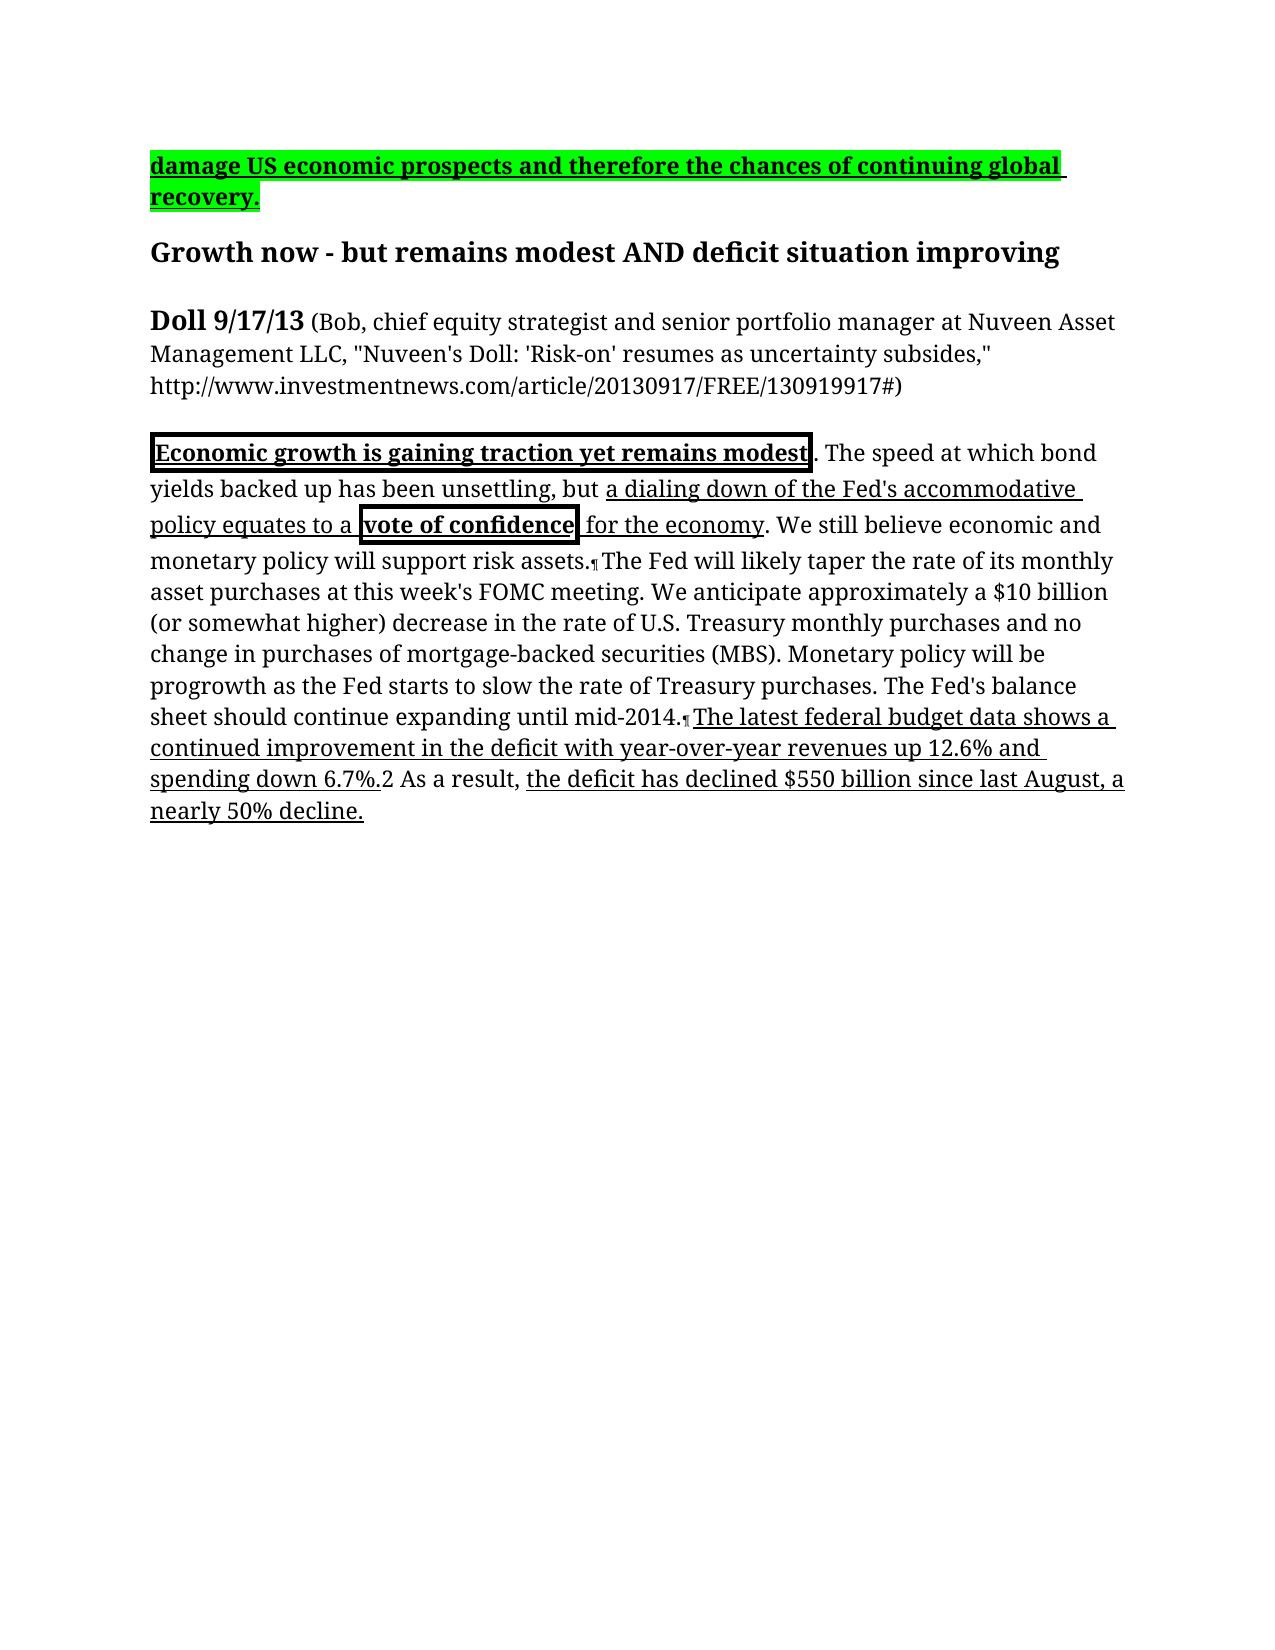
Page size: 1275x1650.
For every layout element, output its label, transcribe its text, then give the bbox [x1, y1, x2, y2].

text Doll 9/17/13 (Bob, chief equity strategist and senior portfolio manager at Nuveen Asset Management LLC, "Nuveen's Doll: 'Risk-on' resumes as uncertainty subsides," http://www.investmentnews.com/article/20130917/FREE/130919917#) [150, 301, 1125, 401]
subtitle Growth now - but remains modest AND deficit situation improving [150, 233, 1125, 270]
text Economic growth is gaining traction yet remains modest. The speed at which bond yields backed up has been unsettling, but a dialing down of the Fed's accommodative policy equates to a vote of confidence for the economy. We still believe economic and monetary policy will support risk assets.¶ The Fed will likely taper the rate of its monthly asset purchases at this week's FOMC meeting. We anticipate approximately a $10 billion (or somewhat higher) decrease in the rate of U.S. Treasury monthly purchases and no change in purchases of mortgage-backed securities (MBS). Monetary policy will be progrowth as the Fed starts to slow the rate of Treasury purchases. The Fed's balance sheet should continue expanding until mid-2014.¶ The latest federal budget data shows a continued improvement in the deficit with year-over-year revenues up 12.6% and spending down 6.7%.2 As a result, the deficit has declined $550 billion since last August, a nearly 50% decline. [150, 432, 1125, 826]
